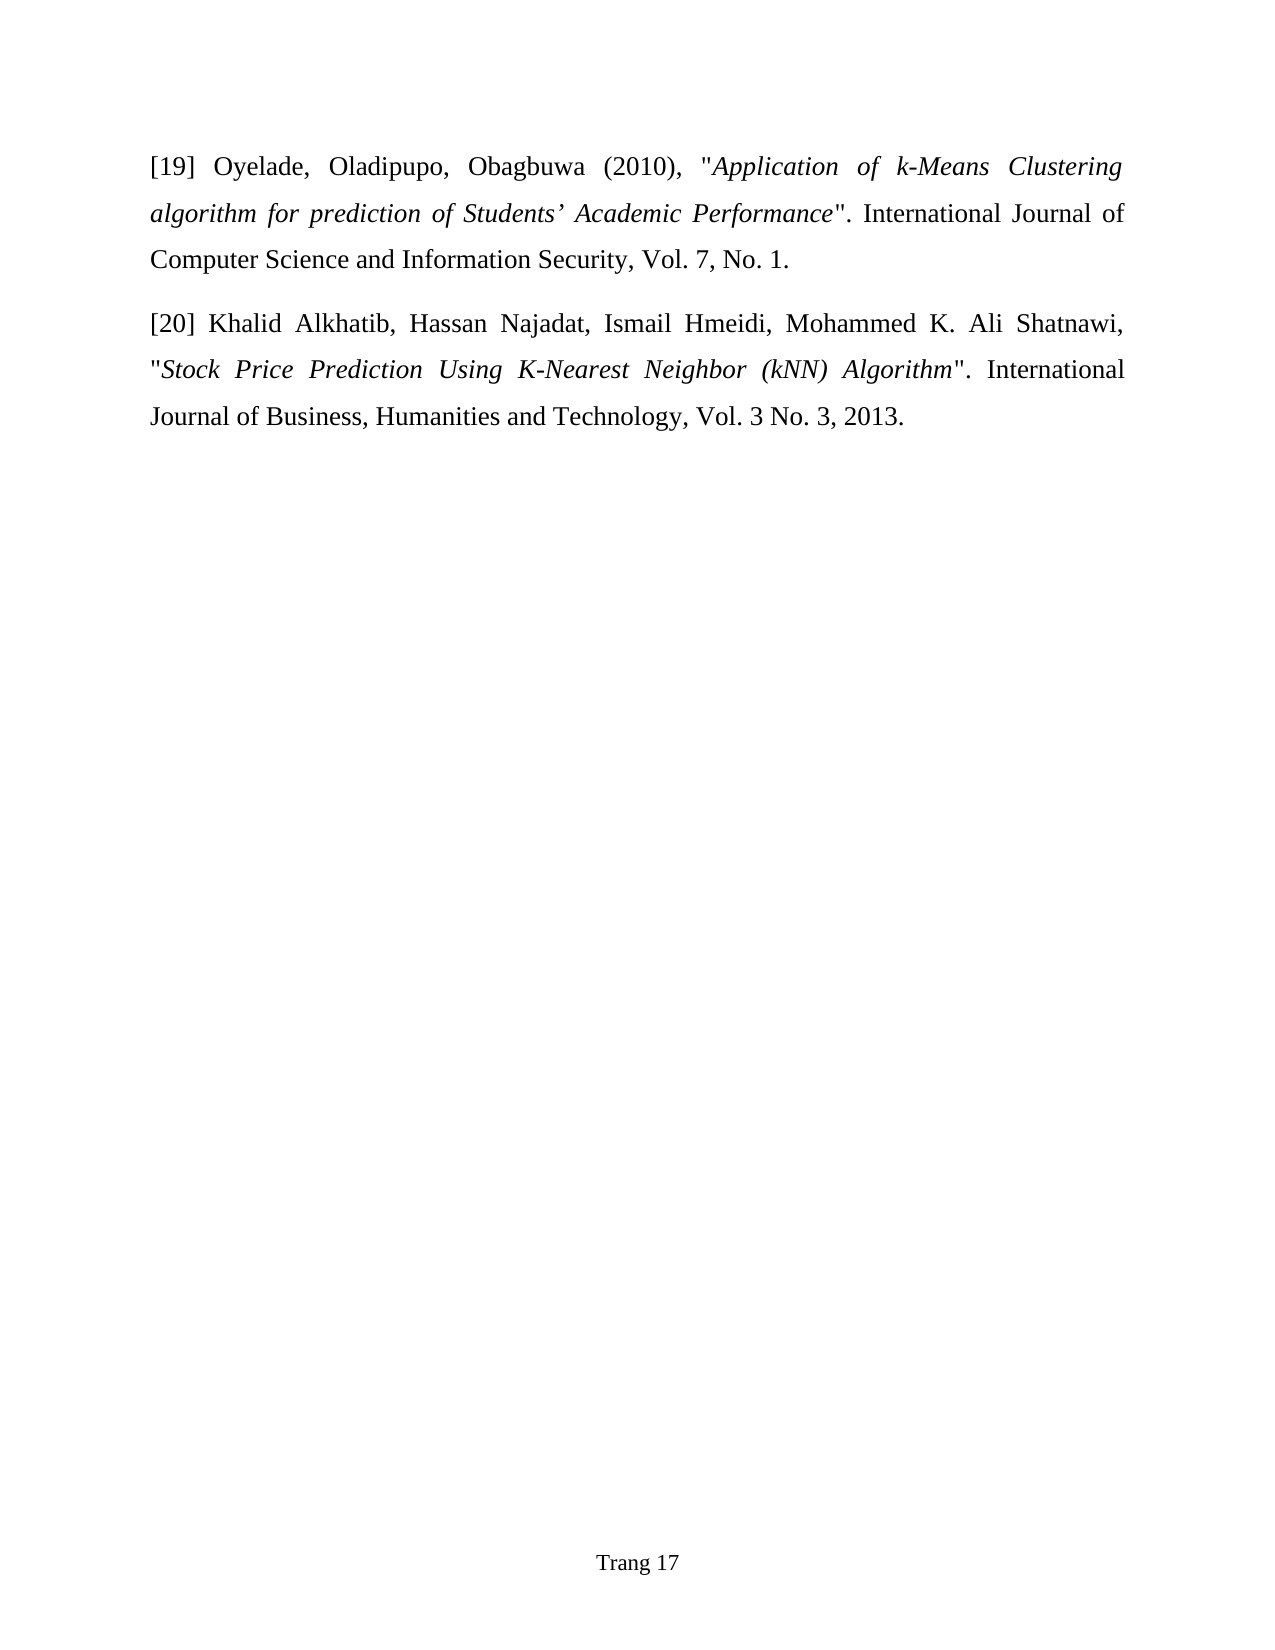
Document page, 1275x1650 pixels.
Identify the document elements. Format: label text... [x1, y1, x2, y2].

text [19] Oyelade, Oladipupo, Obagbuwa (2010), "Application of k-Means Clustering algorithm for prediction of Students’ Academic Performance". International Journal of Computer Science and Information Security, Vol. 7, No. 1. [150, 150, 1125, 274]
text [20] Khalid Alkhatib, Hassan Najadat, Ismail Hmeidi, Mohammed K. Ali Shatnawi, "Stock Price Prediction Using K-Nearest Neighbor (kNN) Algorithm". International Journal of Business, Humanities and Technology, Vol. 3 No. 3, 2013. [150, 307, 1125, 431]
